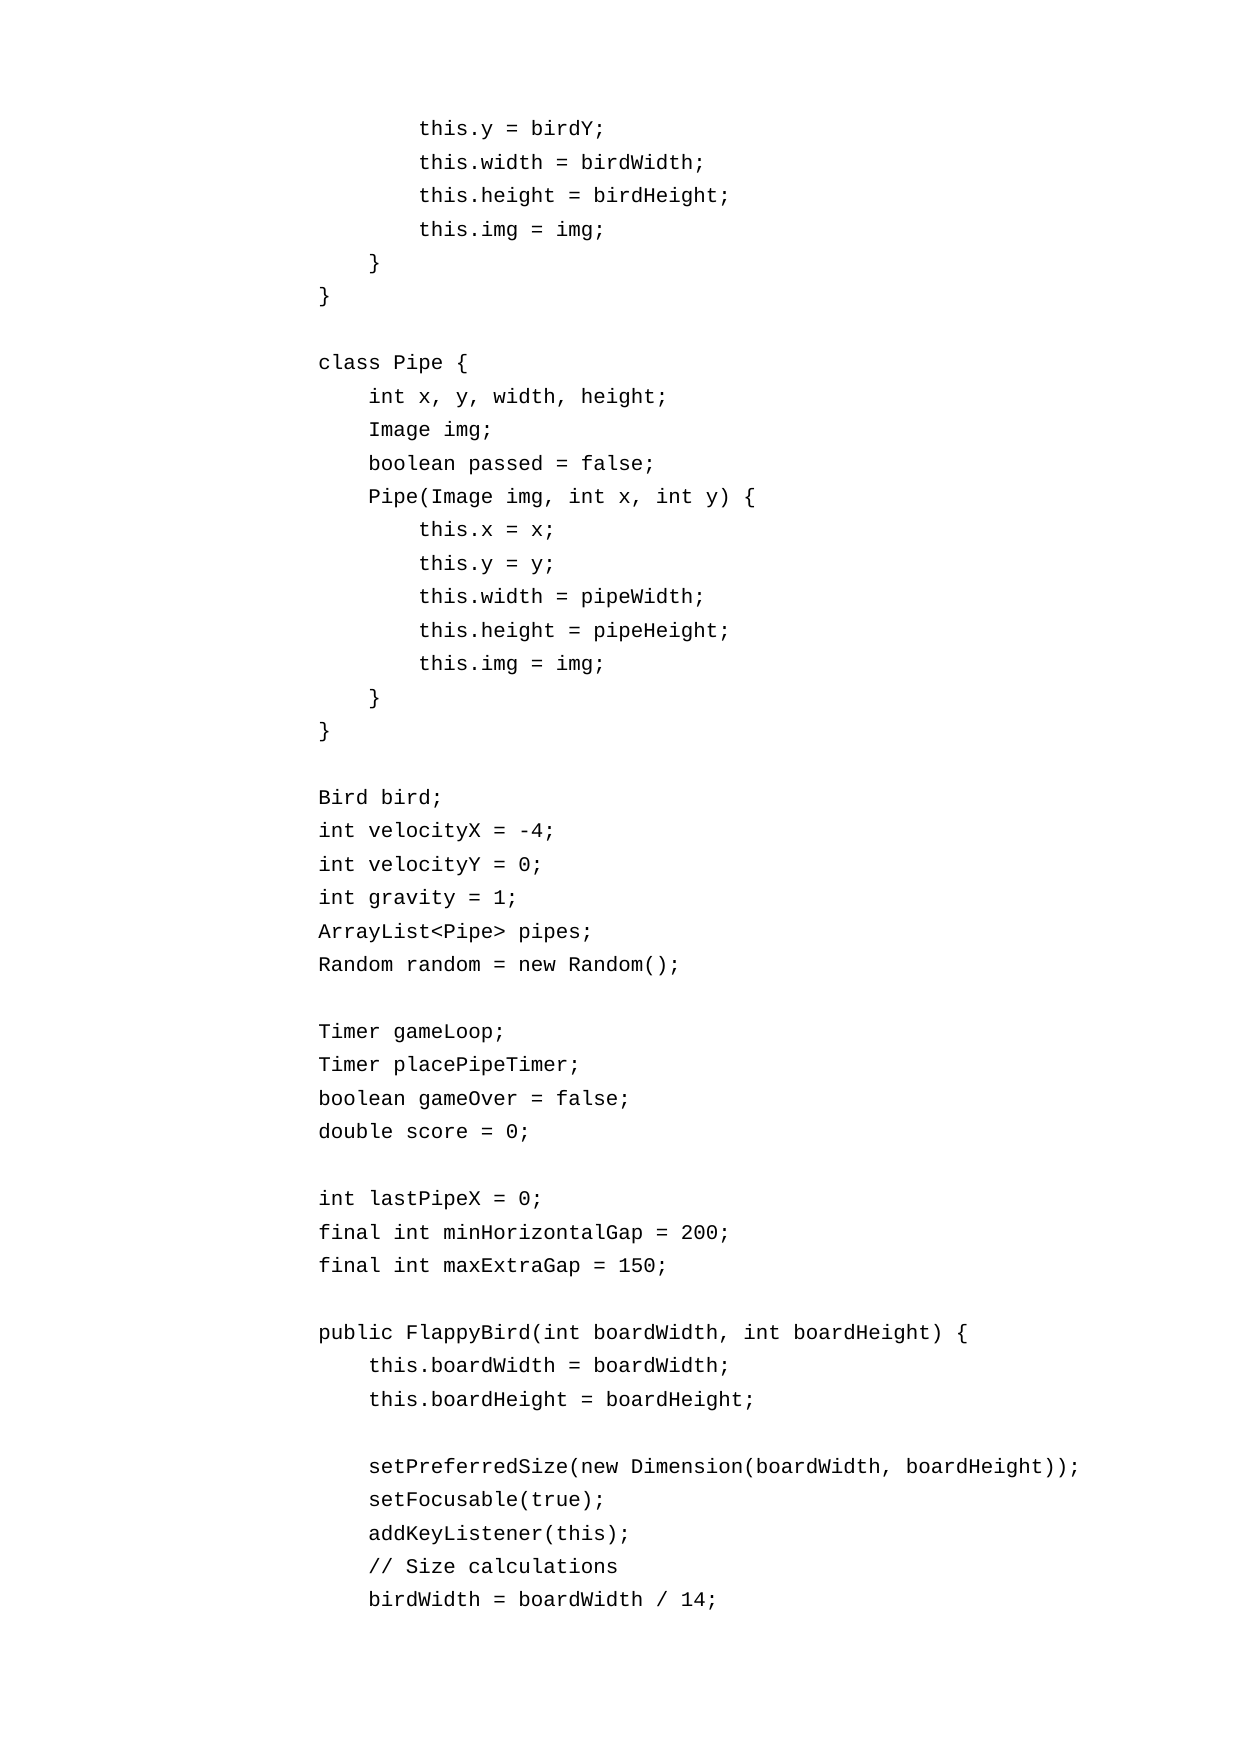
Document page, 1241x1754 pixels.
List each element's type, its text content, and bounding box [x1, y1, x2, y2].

text this.width = pipeWidth; [268, 586, 1127, 610]
text addKeyListener(this); [268, 1523, 1127, 1546]
text this.height = birdHeight; [268, 185, 1127, 209]
text } [268, 720, 1127, 744]
text Image img; [268, 419, 1127, 443]
text boolean passed = false; [268, 453, 1127, 476]
text setFocusable(true); [268, 1489, 1127, 1513]
text Pipe(Image img, int x, int y) { [268, 486, 1127, 510]
text final int maxExtraGap = 150; [268, 1255, 1127, 1279]
text this.img = img; [268, 653, 1127, 677]
text double score = 0; [268, 1121, 1127, 1145]
text Timer gameLoop; [268, 1021, 1127, 1045]
text final int minHorizontalGap = 200; [268, 1222, 1127, 1245]
text this.y = birdY; [268, 118, 1127, 142]
text this.height = pipeHeight; [268, 620, 1127, 643]
text int lastPipeX = 0; [268, 1188, 1127, 1212]
text class Pipe { [268, 352, 1127, 376]
text birdWidth = boardWidth / 14; [268, 1589, 1127, 1613]
text // Size calculations [268, 1556, 1127, 1580]
text this.boardWidth = boardWidth; [268, 1355, 1127, 1379]
text Timer placePipeTimer; [268, 1054, 1127, 1078]
text public FlappyBird(int boardWidth, int boardHeight) { [268, 1322, 1127, 1346]
text this.boardHeight = boardHeight; [268, 1389, 1127, 1412]
text int x, y, width, height; [268, 386, 1127, 409]
text } [268, 285, 1127, 309]
text Bird bird; [268, 787, 1127, 811]
text Random random = new Random(); [268, 954, 1127, 978]
text this.x = x; [268, 519, 1127, 543]
text int velocityX = -4; [268, 820, 1127, 844]
text this.width = birdWidth; [268, 152, 1127, 175]
text int gravity = 1; [268, 887, 1127, 911]
text this.y = y; [268, 553, 1127, 577]
text this.img = img; [268, 218, 1127, 242]
text } [268, 687, 1127, 710]
text } [268, 252, 1127, 276]
text boolean gameOver = false; [268, 1088, 1127, 1112]
text setPreferredSize(new Dimension(boardWidth, boardHeight)); [268, 1456, 1127, 1479]
text int velocityY = 0; [268, 854, 1127, 877]
text ArrayList<Pipe> pipes; [268, 921, 1127, 944]
